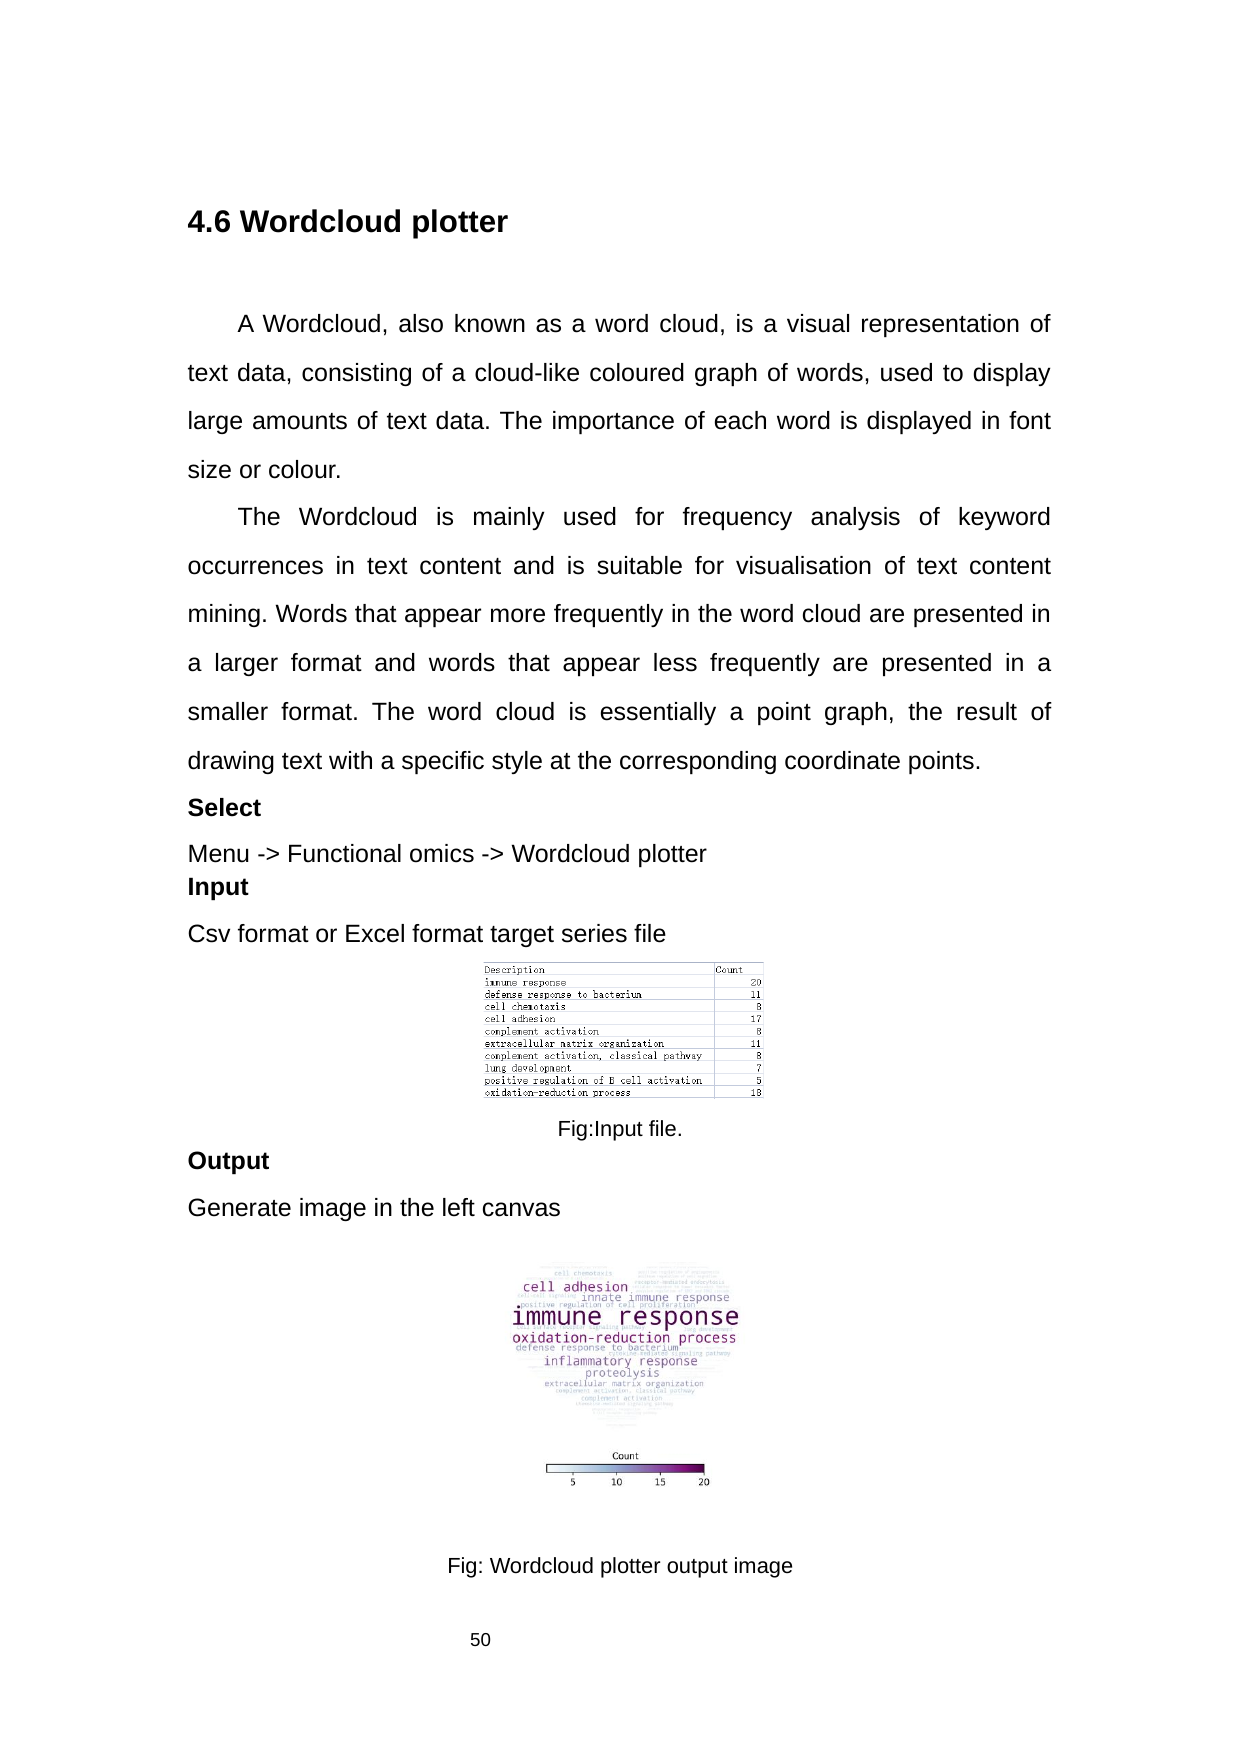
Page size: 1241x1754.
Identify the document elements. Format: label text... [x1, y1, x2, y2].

text Output [187, 1144, 1053, 1177]
text Fig: Wordcloud plotter output image [187, 1549, 1053, 1581]
text A Wordcloud, also known as a word cloud, is a visual representation of text data, consisting of a cloud-like coloured graph of words, used to display large amounts of text data. The importance of each word is displayed in font size or colour. [187, 307, 1053, 486]
text The Wordcloud is mainly used for frequency analysis of keyword occurrences in text content and is suitable for visualisation of text content mining. Words that appear more frequently in the word cloud are presented in a larger format and words that appear less frequently are presented in a smaller format. The word cloud is essentially a point graph, the result of drawing text with a specific style at the corresponding coordinate points. [187, 500, 1053, 776]
text Input [187, 870, 1053, 903]
text Csv format or Excel format target series file [187, 917, 1053, 949]
text Generate image in the left canvas [187, 1191, 1053, 1224]
picture [483, 962, 764, 1099]
text Fig:Input file. [187, 1112, 1053, 1144]
text Select [187, 791, 1053, 823]
text Menu -> Functional omics -> Wordcloud plotter [187, 838, 1053, 870]
subtitle 4.6 Wordcloud plotter [187, 189, 1053, 254]
picture [417, 1223, 823, 1529]
